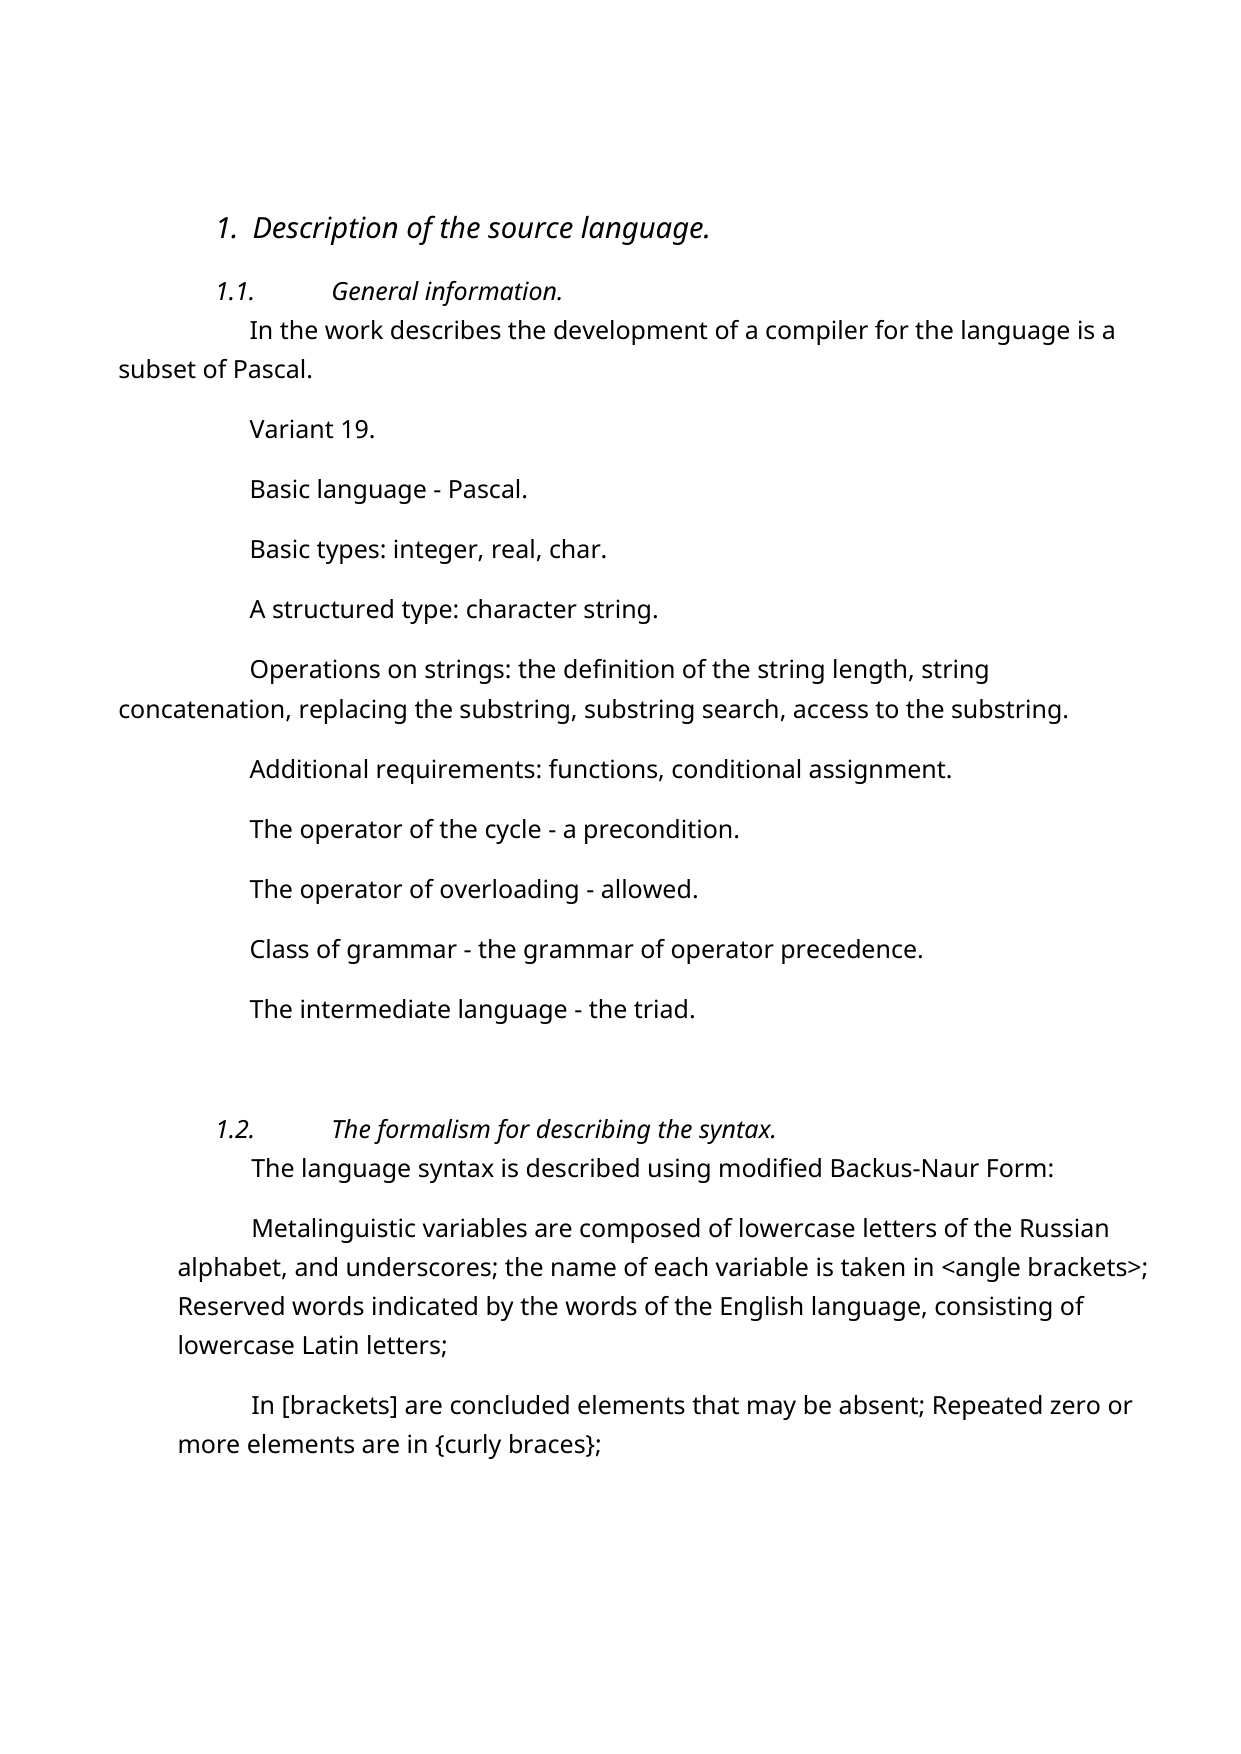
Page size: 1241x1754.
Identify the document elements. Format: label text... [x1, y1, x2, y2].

text The language syntax is described using modified Backus-Naur Form: [177, 1150, 1152, 1184]
subtitle The formalism for describing the syntax. [215, 1111, 1152, 1145]
text The operator of the cycle - a precondition. [118, 811, 1152, 845]
subtitle General information. [215, 274, 1152, 308]
text In [brackets] are concluded elements that may be absent; Repeated zero or more elements are in {curly braces}; [177, 1388, 1152, 1461]
text In the work describes the development of a compiler for the language is a subset of Pascal. [118, 313, 1152, 386]
text Basic language - Pascal. [118, 472, 1152, 506]
text The intermediate language - the triad. [118, 991, 1152, 1025]
text Basic types: integer, real, char. [118, 532, 1152, 566]
text Metalinguistic variables are composed of lowercase letters of the Russian alphabet, and underscores; the name of each variable is taken in <angle brackets>; Reserved words indicated by the words of the English language, consisting of lowercase Latin letters; [177, 1210, 1152, 1362]
text Variant 19. [118, 412, 1152, 446]
text Operations on strings: the definition of the string length, string concatenation, replacing the substring, substring search, access to the substring. [118, 652, 1152, 725]
text The operator of overloading - allowed. [118, 871, 1152, 905]
subtitle Description of the source language. [215, 207, 1152, 247]
text Additional requirements: functions, conditional assignment. [118, 751, 1152, 785]
text Class of grammar - the grammar of operator precedence. [118, 931, 1152, 965]
text A structured type: character string. [118, 592, 1152, 626]
